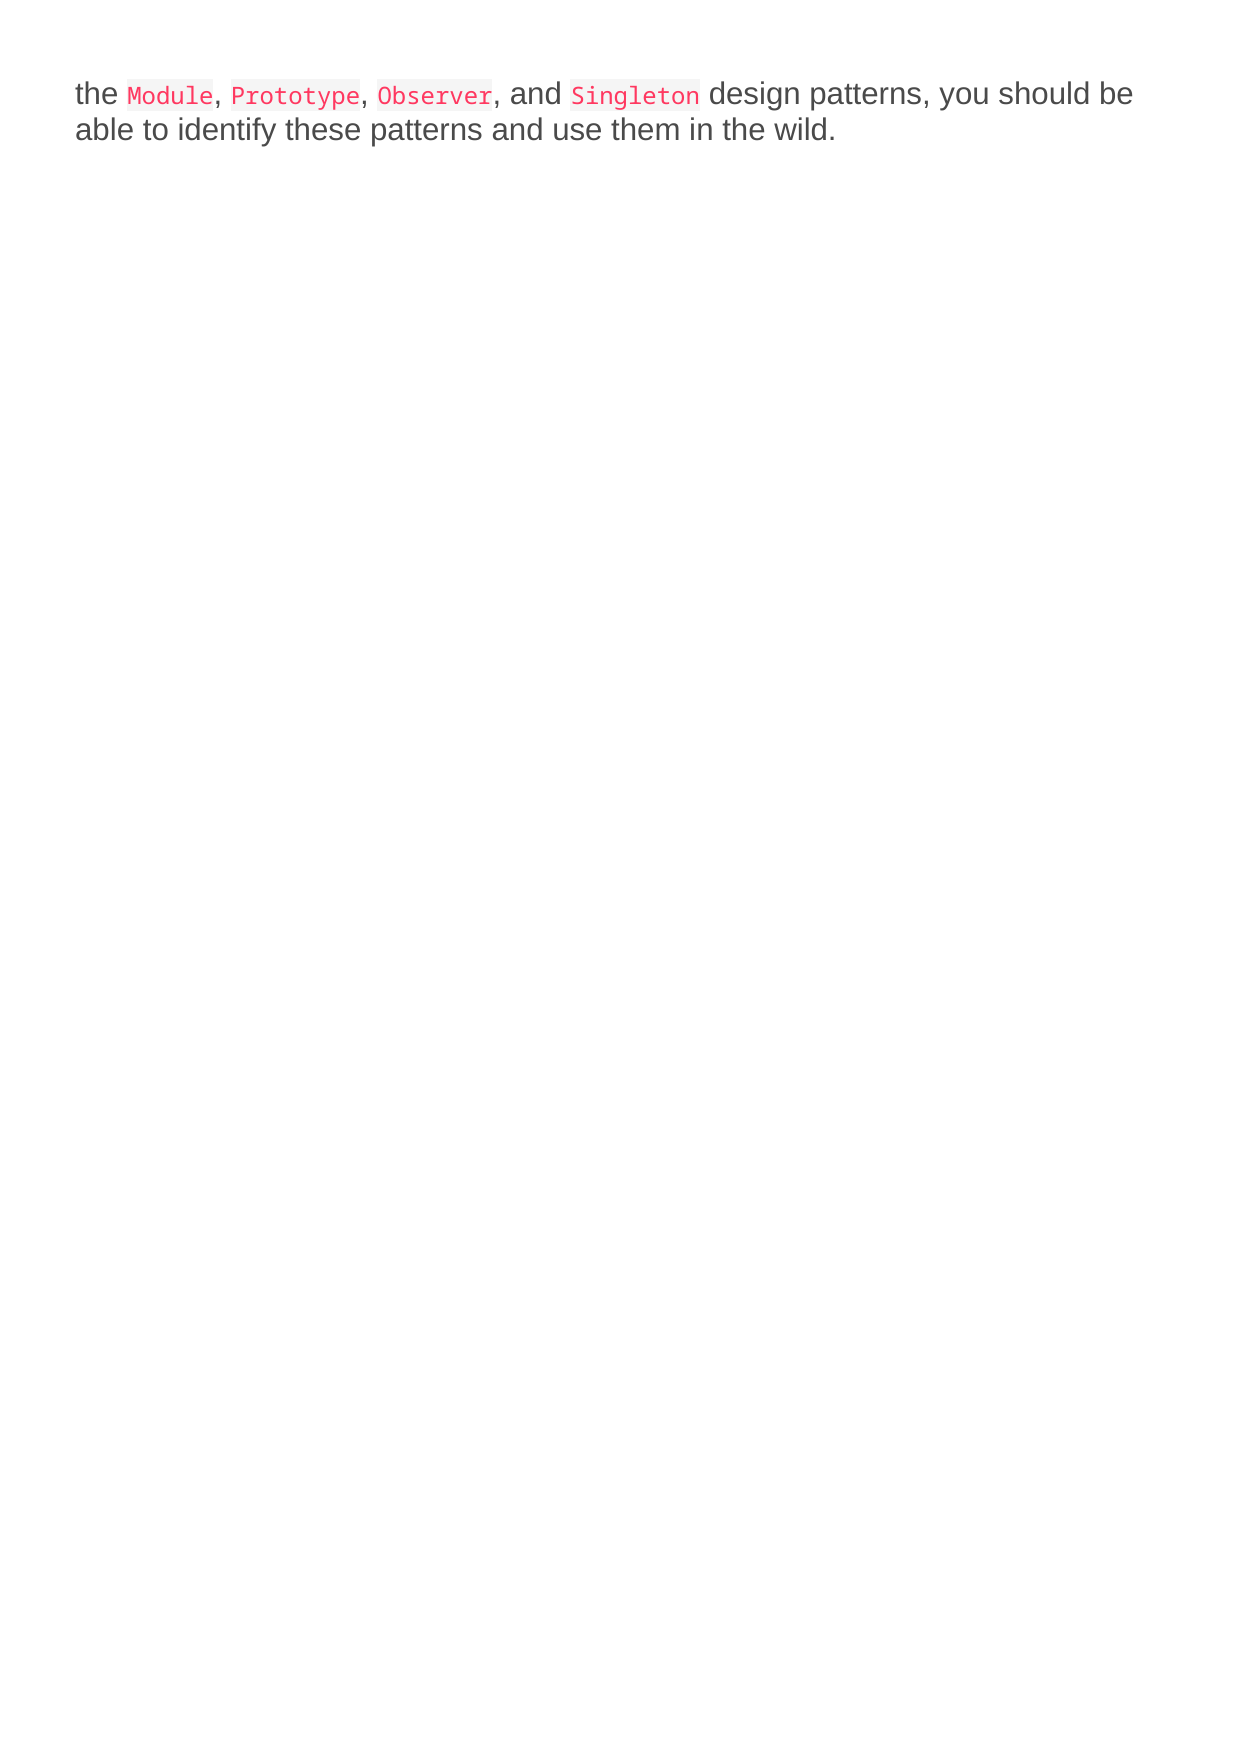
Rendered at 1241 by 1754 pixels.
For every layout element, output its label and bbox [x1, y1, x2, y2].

text [75, 75, 1165, 147]
